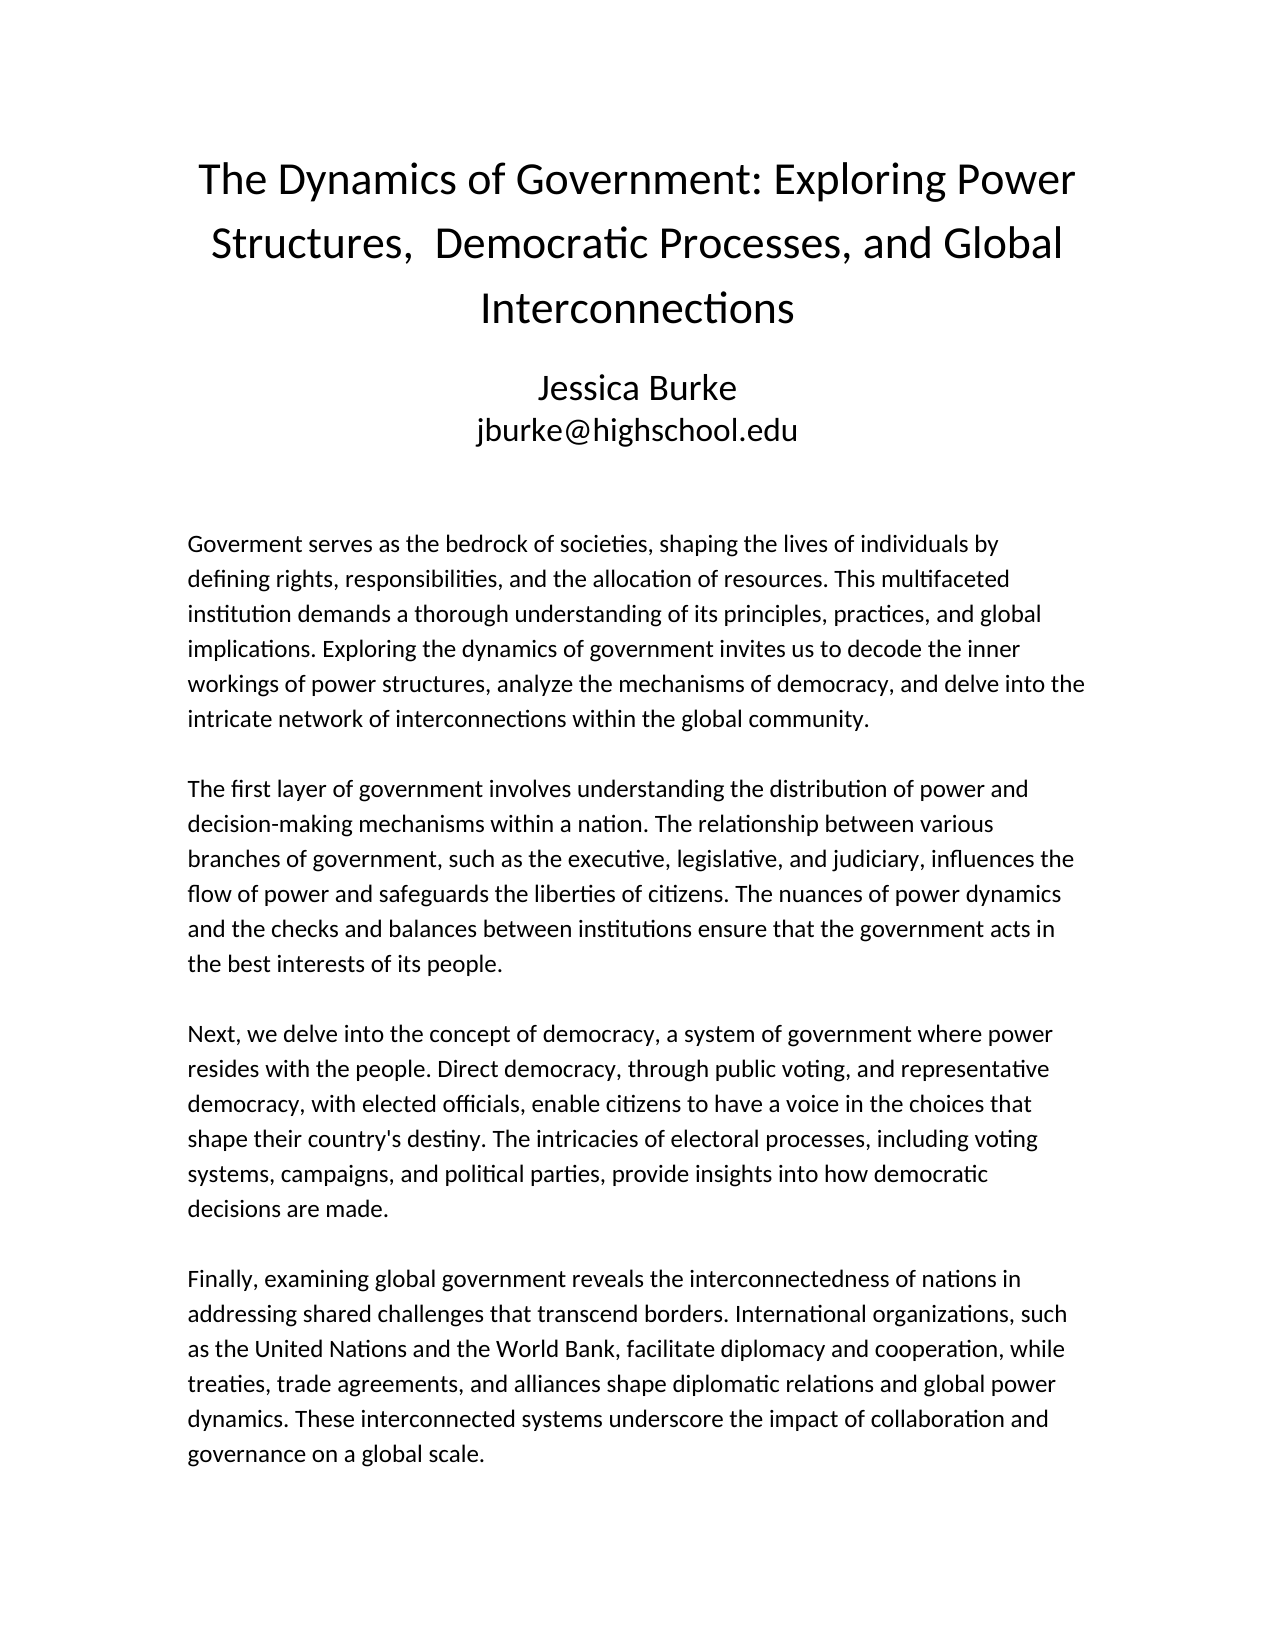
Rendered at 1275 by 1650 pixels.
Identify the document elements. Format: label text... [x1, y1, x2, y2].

text Goverment serves as the bedrock of societies, shaping the lives of individuals by defining rights, responsibilities, and the allocation of resources. This multifaceted institution demands a thorough understanding of its principles, practices, and global implications. Exploring the dynamics of government invites us to decode the inner workings of power structures, analyze the mechanisms of democracy, and delve into the intricate network of interconnections within the global community. The first layer of government involves understanding the distribution of power and decision-making mechanisms within a nation. The relationship between various branches of government, such as the executive, legislative, and judiciary, influences the flow of power and safeguards the liberties of citizens. The nuances of power dynamics and the checks and balances between institutions ensure that the government acts in the best interests of its people. Next, we delve into the concept of democracy, a system of government where power resides with the people. Direct democracy, through public voting, and representative democracy, with elected officials, enable citizens to have a voice in the choices that shape their country's destiny. The intricacies of electoral processes, including voting systems, campaigns, and political parties, provide insights into how democratic decisions are made. Finally, examining global government reveals the interconnectedness of nations in addressing shared challenges that transcend borders. International organizations, such as the United Nations and the World Bank, facilitate diplomacy and cooperation, while treaties, trade agreements, and alliances shape diplomatic relations and global power dynamics. These interconnected systems underscore the impact of collaboration and governance on a global scale. [187, 528, 1087, 1469]
text jburke@highschool.edu [187, 409, 1087, 450]
text Jessica Burke [187, 364, 1087, 409]
text The Dynamics of Government: Exploring Power Structures, Democratic Processes, and Global Interconnections [187, 150, 1087, 334]
